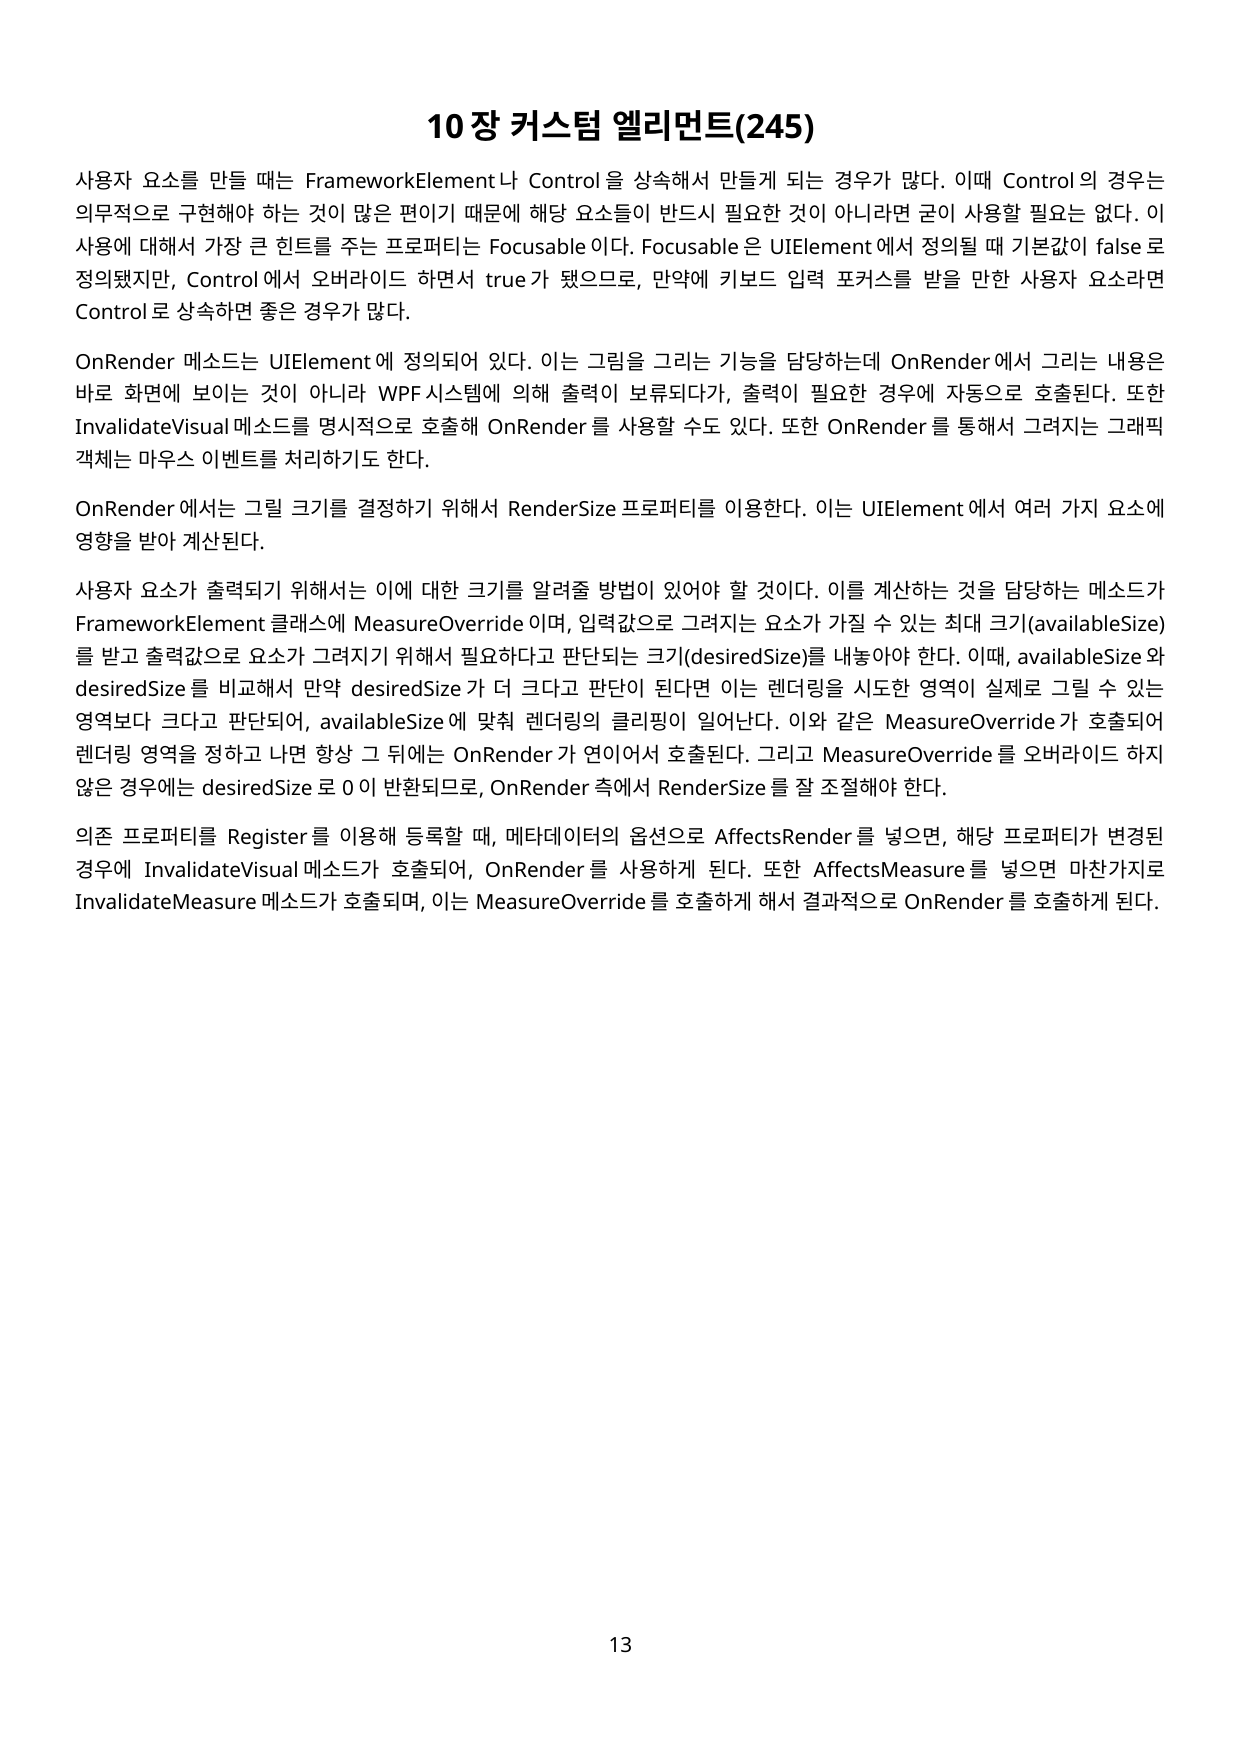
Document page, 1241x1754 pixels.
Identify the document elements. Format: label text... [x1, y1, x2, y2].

text 의존 프로퍼티를 Register를 이용해 등록할 때, 메타데이터의 옵션으로 AffectsRender를 넣으면, 해당 프로퍼티가 변경된 경우에 InvalidateVisual메소드가 호출되어, OnRender를 사용하게 된다. 또한 AffectsMeasure를 넣으면 마찬가지로 InvalidateMeasure메소드가 호출되며, 이는 MeasureOverride를 호출하게 해서 결과적으로 OnRender를 호출하게 된다. [75, 820, 1165, 916]
text 사용자 요소가 출력되기 위해서는 이에 대한 크기를 알려줄 방법이 있어야 할 것이다. 이를 계산하는 것을 담당하는 메소드가 FrameworkElement클래스에 MeasureOverride이며, 입력값으로 그려지는 요소가 가질 수 있는 최대 크기(availableSize)를 받고 출력값으로 요소가 그려지기 위해서 필요하다고 판단되는 크기(desiredSize)를 내놓아야 한다. 이때, availableSize와 desiredSize를 비교해서 만약 desiredSize가 더 크다고 판단이 된다면 이는 렌더링을 시도한 영역이 실제로 그릴 수 있는 영역보다 크다고 판단되어, availableSize에 맞춰 렌더링의 클리핑이 일어난다. 이와 같은 MeasureOverride가 호출되어 렌더링 영역을 정하고 나면 항상 그 뒤에는 OnRender가 연이어서 호출된다. 그리고 MeasureOverride를 오버라이드 하지 않은 경우에는 desiredSize로 0이 반환되므로, OnRender측에서 RenderSize를 잘 조절해야 한다. [75, 574, 1165, 801]
text 사용자 요소를 만들 때는 FrameworkElement나 Control을 상속해서 만들게 되는 경우가 많다. 이때 Control의 경우는 의무적으로 구현해야 하는 것이 많은 편이기 때문에 해당 요소들이 반드시 필요한 것이 아니라면 굳이 사용할 필요는 없다. 이 사용에 대해서 가장 큰 힌트를 주는 프로퍼티는 Focusable이다. Focusable은 UIElement에서 정의될 때 기본값이 false로 정의됐지만, Control에서 오버라이드 하면서 true가 됐으므로, 만약에 키보드 입력 포커스를 받을 만한 사용자 요소라면 Control로 상속하면 좋은 경우가 많다. [75, 165, 1165, 326]
text OnRender 메소드는 UIElement에 정의되어 있다. 이는 그림을 그리는 기능을 담당하는데 OnRender에서 그리는 내용은 바로 화면에 보이는 것이 아니라 WPF시스템에 의해 출력이 보류되다가, 출력이 필요한 경우에 자동으로 호출된다. 또한 InvalidateVisual메소드를 명시적으로 호출해 OnRender를 사용할 수도 있다. 또한 OnRender를 통해서 그려지는 그래픽 객체는 마우스 이벤트를 처리하기도 한다. [75, 345, 1165, 473]
text OnRender에서는 그릴 크기를 결정하기 위해서 RenderSize프로퍼티를 이용한다. 이는 UIElement에서 여러 가지 요소에 영향을 받아 계산된다. [75, 492, 1165, 556]
title 10장 커스텀 엘리먼트(245) [75, 100, 1165, 148]
